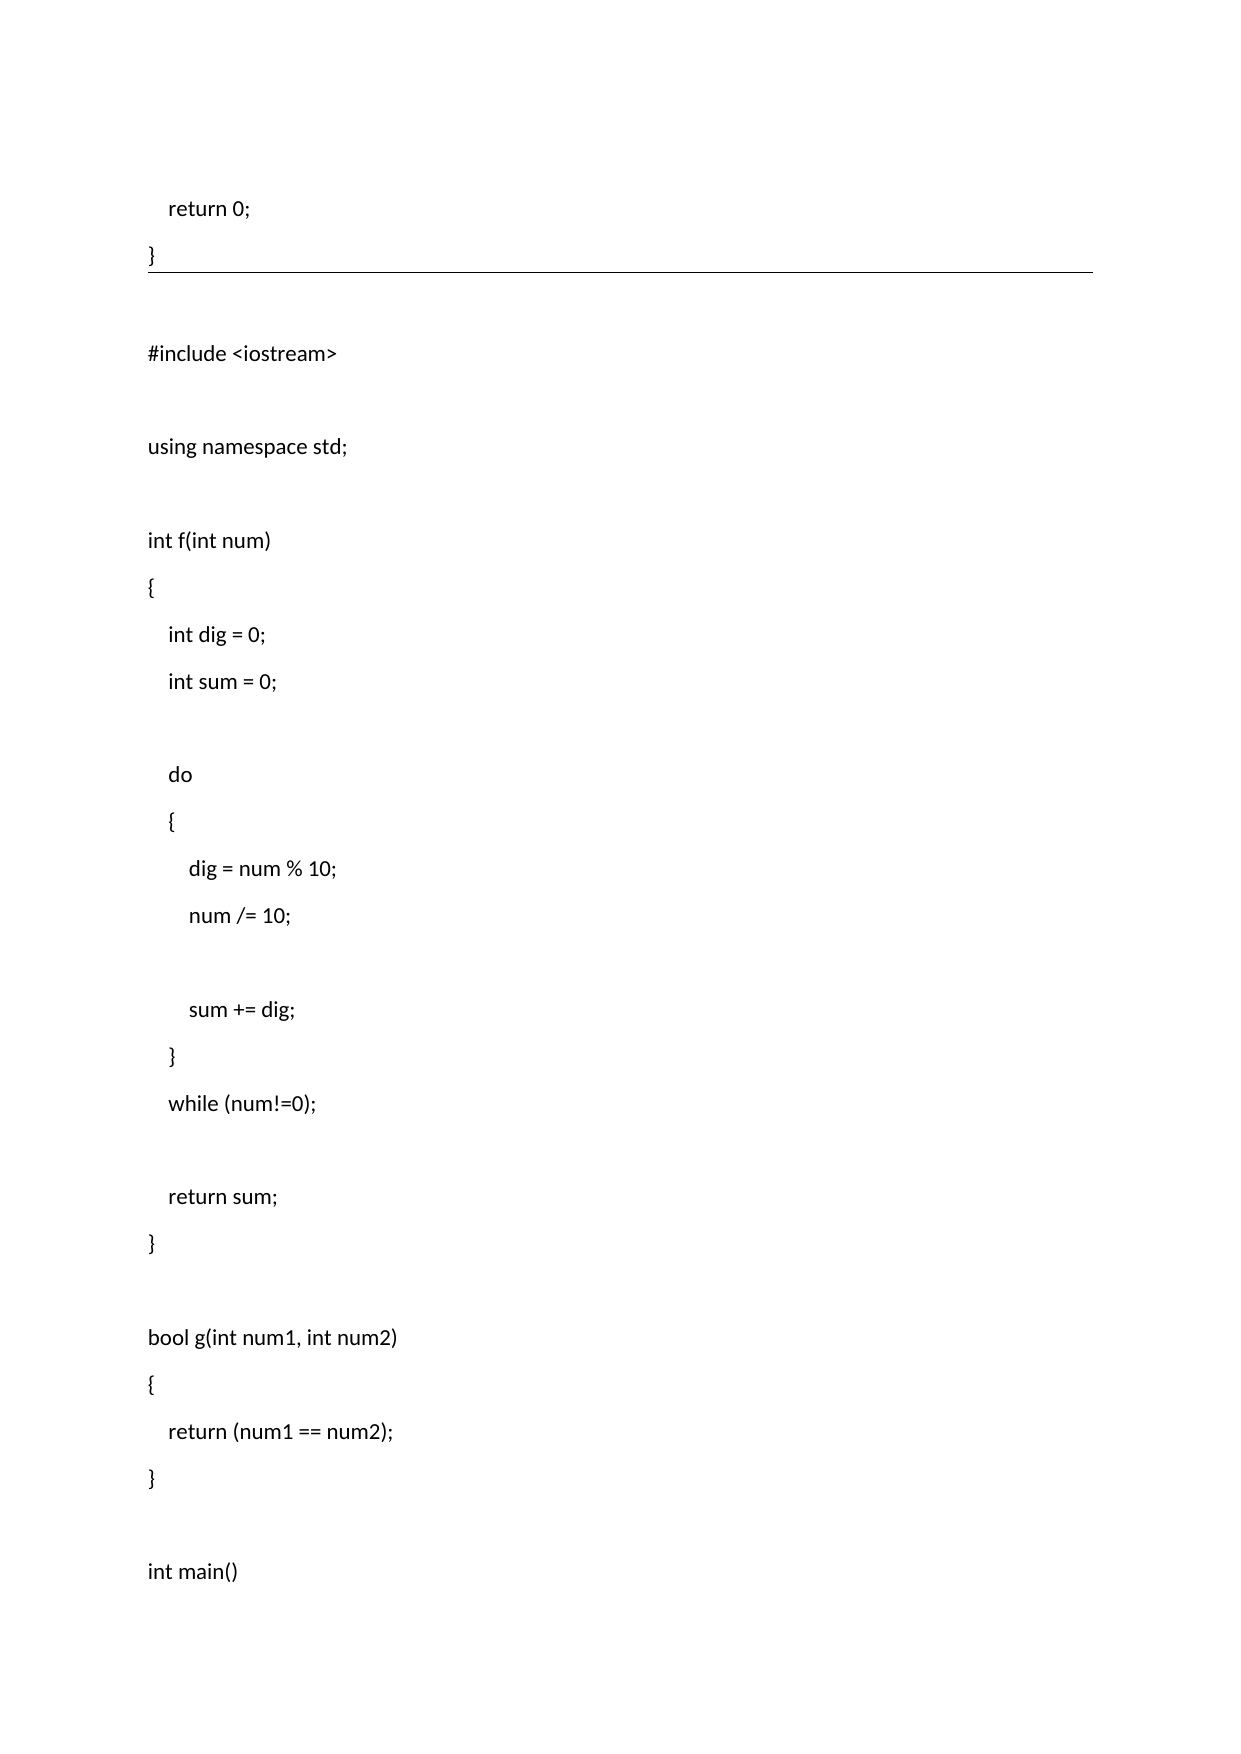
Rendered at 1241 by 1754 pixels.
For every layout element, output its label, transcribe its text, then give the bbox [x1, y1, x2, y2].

text while (num!=0); [148, 1089, 1093, 1117]
text { [148, 807, 1093, 836]
text { [148, 1370, 1093, 1398]
text #include <iostream> [148, 339, 1093, 367]
text dig = num % 10; [148, 854, 1093, 882]
text int main() [148, 1557, 1093, 1586]
text } [148, 1229, 1093, 1257]
text return 0; [148, 194, 1093, 222]
text int dig = 0; [148, 620, 1093, 648]
text int sum = 0; [148, 667, 1093, 695]
text using namespace std; [148, 432, 1093, 461]
text int f(int num) [148, 526, 1093, 554]
text { [148, 573, 1093, 601]
text bool g(int num1, int num2) [148, 1323, 1093, 1351]
text sum += dig; [148, 995, 1093, 1023]
text } [148, 1464, 1093, 1492]
text return (num1 == num2); [148, 1417, 1093, 1445]
text } [148, 241, 1093, 272]
text return sum; [148, 1182, 1093, 1211]
text } [148, 1042, 1093, 1070]
text do [148, 761, 1093, 789]
text num /= 10; [148, 901, 1093, 929]
